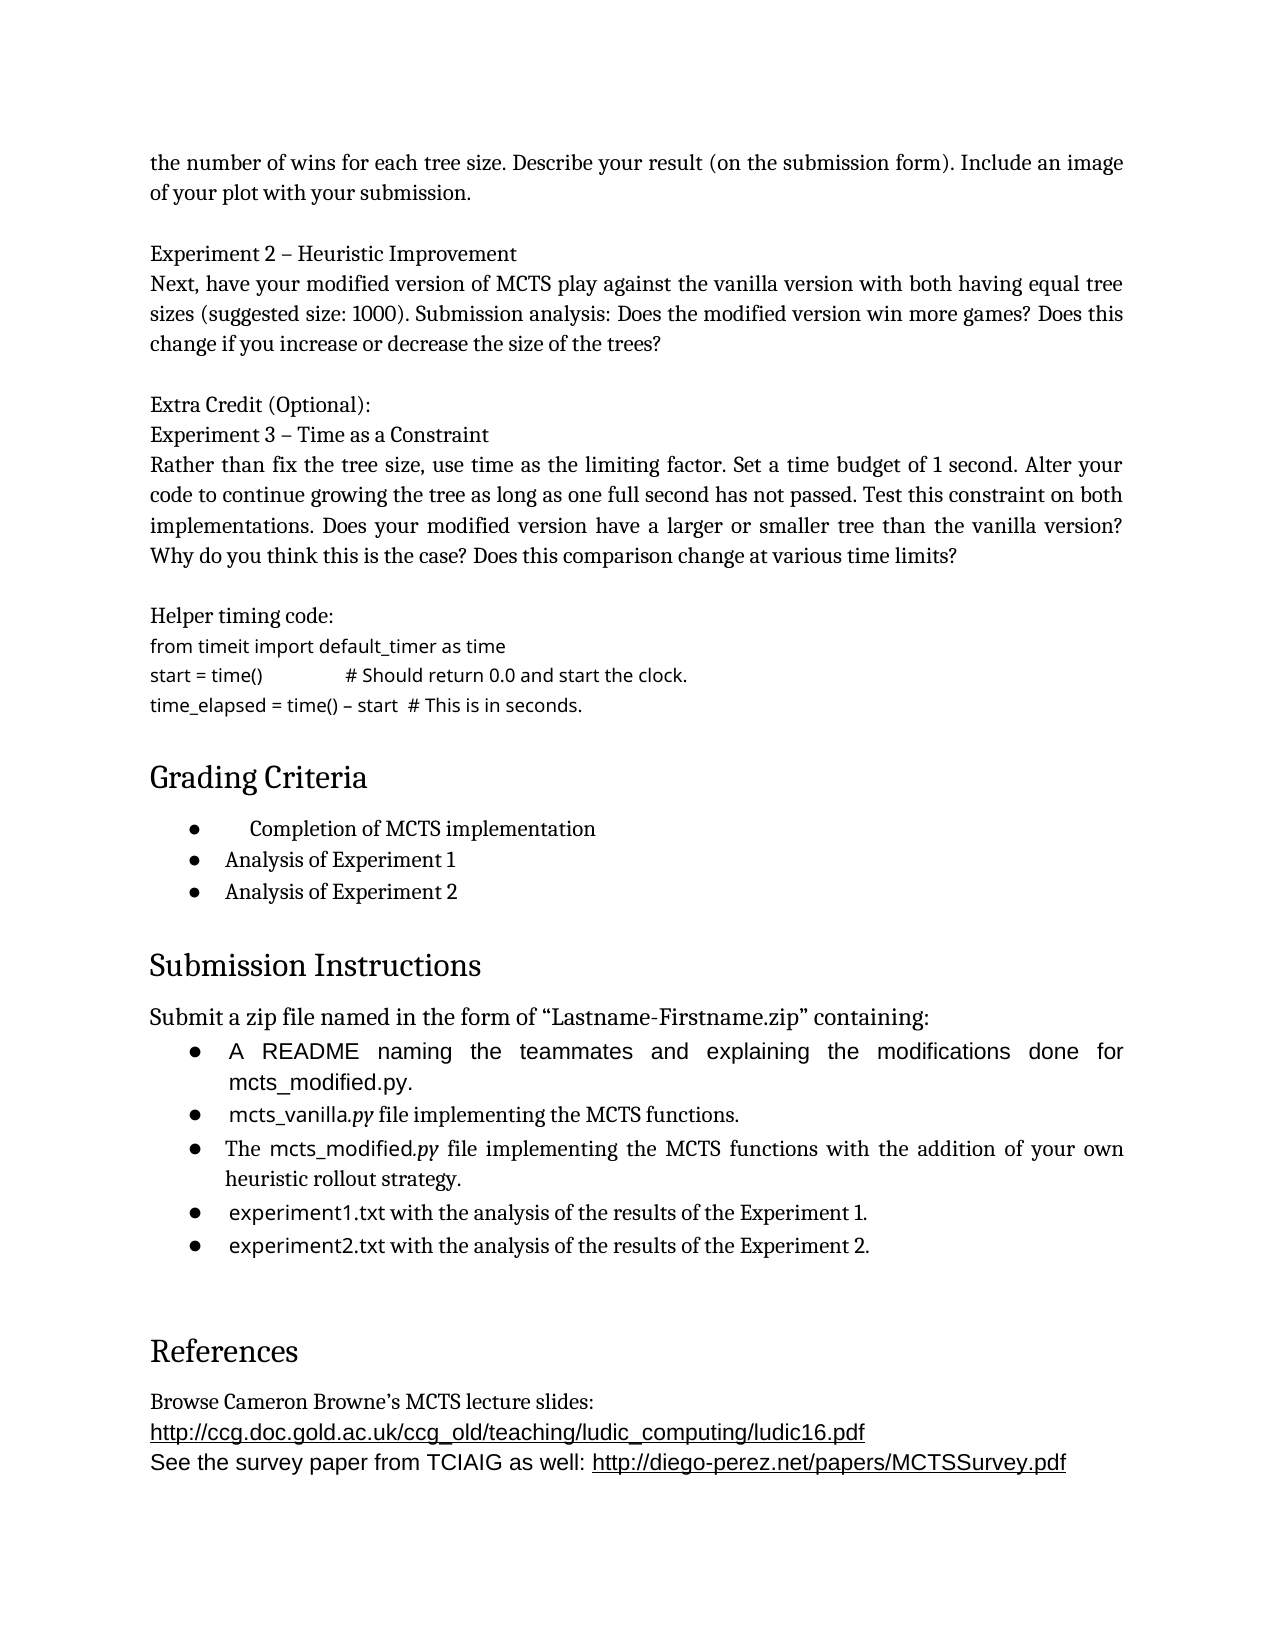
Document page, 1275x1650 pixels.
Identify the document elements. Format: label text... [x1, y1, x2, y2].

text start = time() # Should return 0.0 and start the clock. [150, 663, 1125, 688]
subtitle References [150, 1332, 1125, 1370]
text Rather than fix the tree size, use time as the limiting factor. Set a time budget of 1 second. Alter your code to continue growing the tree as long as one full second has not passed. Test this constraint on both implementations. Does your modified version have a larger or smaller tree than the vanilla version? Why do you think this is the case? Does this comparison change at various time limits? [150, 452, 1125, 569]
text from timeit import default_timer as time [150, 633, 1125, 659]
list experiment2.txt with the analysis of the results of the Experiment 2. [187, 1230, 1125, 1260]
list experiment1.txt with the analysis of the results of the Experiment 1. [187, 1196, 1125, 1226]
text time_elapsed = time() – start # This is in seconds. [150, 692, 1125, 717]
text Browse Cameron Browne’s MCTS lecture slides: [150, 1389, 1125, 1415]
text Submit a zip file named in the form of “Lastname-Firstname.zip” containing: [150, 1003, 1125, 1032]
list Analysis of Experiment 1 [187, 846, 1125, 874]
text Experiment 3 – Time as a Constraint [150, 422, 1125, 448]
text Experiment 2 – Heuristic Improvement [150, 241, 1125, 267]
list A README naming the teammates and explaining the modifications done for mcts_modified.py. [187, 1036, 1125, 1095]
subtitle Grading Criteria [150, 759, 1125, 797]
text Next, have your modified version of MCTS play against the vanilla version with both having equal tree sizes (suggested size: 1000). Submission analysis: Does the modified version win more games? Does this change if you increase or decrease the size of the trees? [150, 271, 1125, 358]
list mcts_vanilla.py file implementing the MCTS functions. [187, 1099, 1125, 1128]
text Extra Credit (Optional): [150, 392, 1125, 418]
text See the survey paper from TCIAIG as well: http://diego-perez.net/papers/MCTSSurvey.pdf [150, 1449, 1125, 1475]
text Helper timing code: [150, 603, 1125, 629]
text http://ccg.doc.gold.ac.uk/ccg_old/teaching/ludic_computing/ludic16.pdf [150, 1419, 1125, 1445]
list Completion of MCTS implementation [187, 815, 1125, 842]
subtitle Submission Instructions [150, 946, 1125, 985]
list Analysis of Experiment 2 [187, 878, 1125, 905]
list The mcts_modified.py file implementing the MCTS functions with the addition of your own heuristic rollout strategy. [187, 1133, 1125, 1193]
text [150, 150, 1125, 207]
